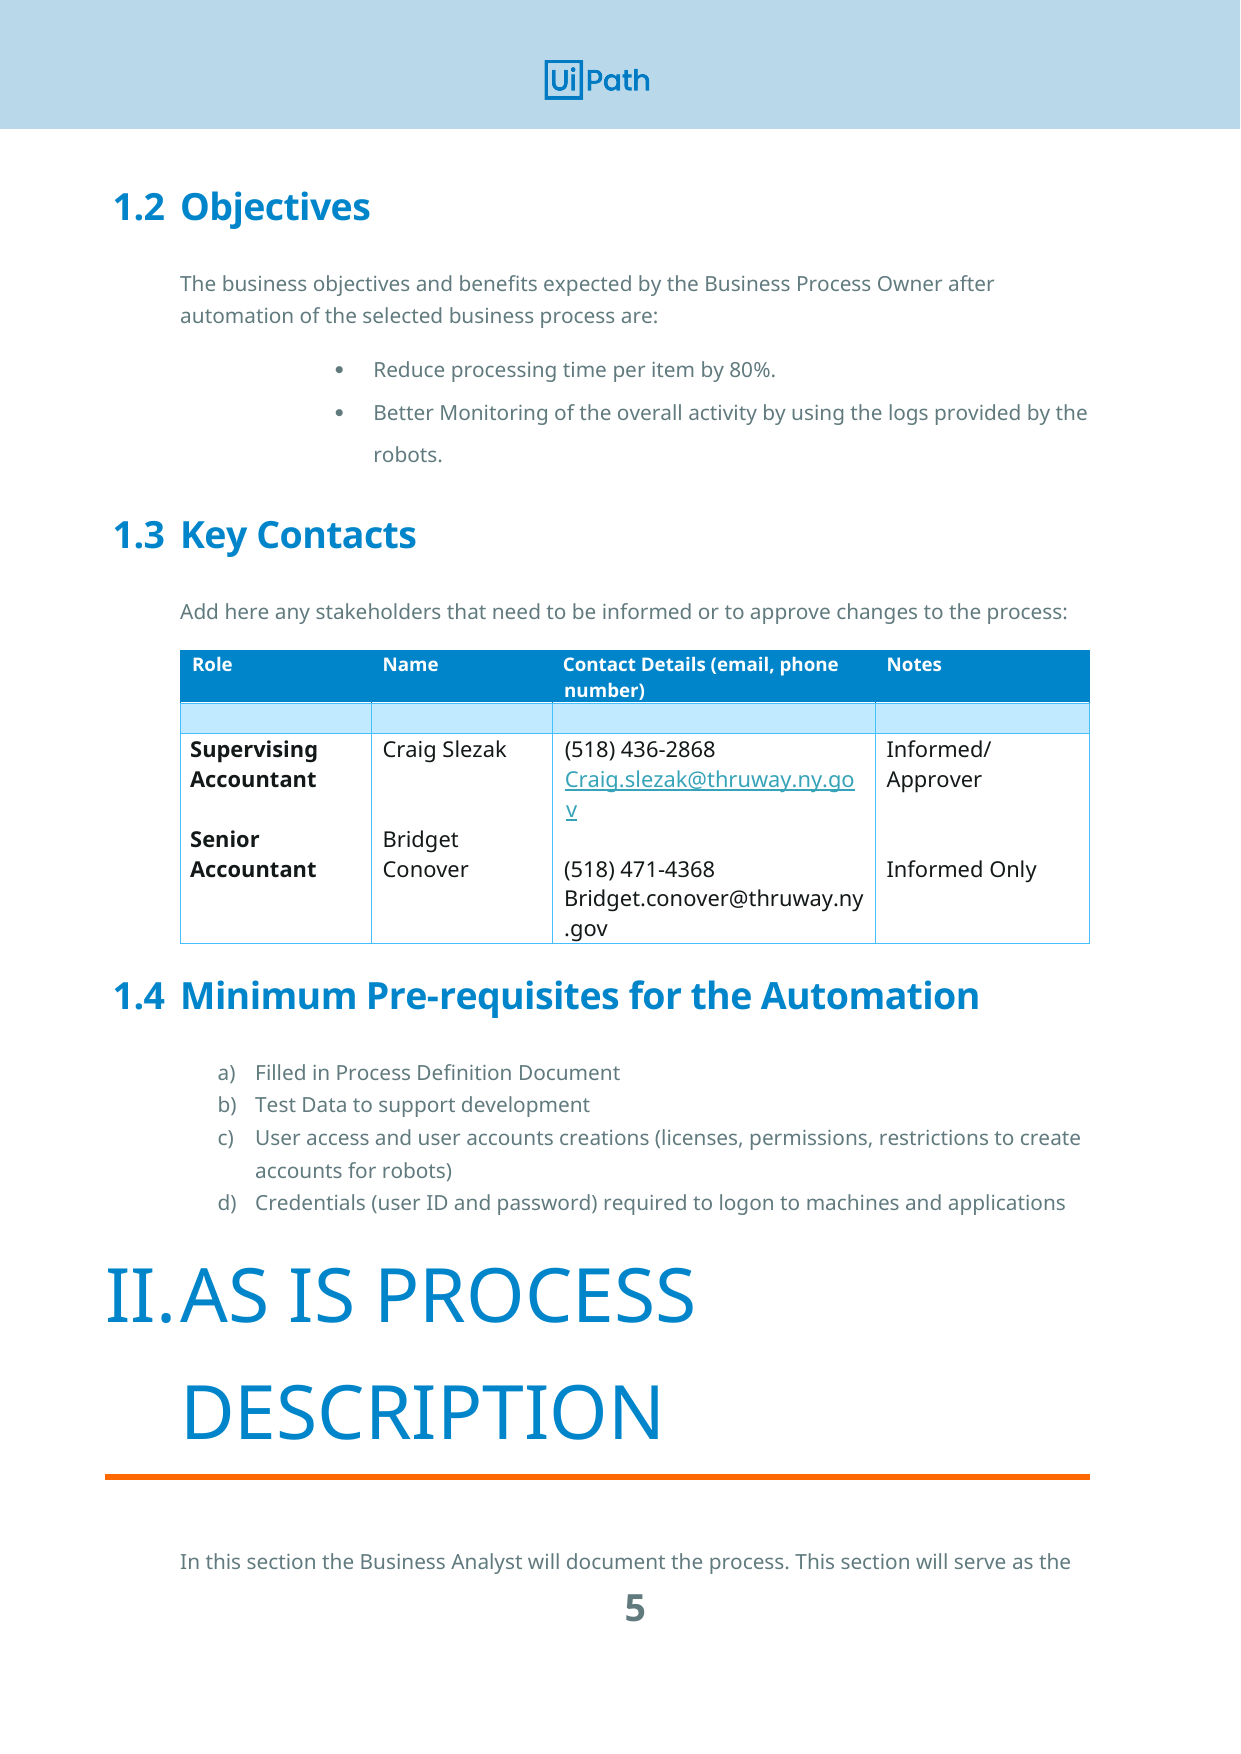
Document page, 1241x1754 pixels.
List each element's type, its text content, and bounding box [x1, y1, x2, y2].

table_cell Supervising Accountant Senior Accountant [181, 734, 371, 943]
text Add here any stakeholders that need to be informed or to approve changes to the process: [180, 597, 1090, 625]
table_cell [181, 704, 371, 733]
subtitle AS IS Process description [105, 1242, 1090, 1474]
list User access and user accounts creations (licenses, permissions, restrictions to create accounts for robots) [217, 1123, 1090, 1184]
subtitle Objectives [112, 180, 1090, 231]
list Better Monitoring of the overall activity by using the logs provided by the robots. [336, 398, 1090, 469]
table_header Contact Details (email, phone number) [553, 651, 875, 702]
list Credentials (user ID and password) required to logon to machines and applications [217, 1188, 1090, 1217]
table_cell Craig Slezak Bridget Conover [372, 734, 552, 943]
table_cell [876, 704, 1089, 733]
list Reduce processing time per item by 80%. [336, 355, 1090, 383]
table_cell [372, 704, 552, 733]
table_header Role [181, 651, 371, 702]
list Test Data to support development [217, 1091, 1090, 1119]
table_header Notes [876, 651, 1089, 702]
text The business objectives and benefits expected by the Business Process Owner after automation of the selected business process are: [180, 269, 1090, 330]
list Filled in Process Definition Document [217, 1058, 1090, 1086]
subtitle Minimum Pre-requisites for the Automation [112, 969, 1090, 1020]
subtitle Key Contacts [112, 508, 1090, 559]
table_cell Informed/Approver Informed Only [876, 734, 1089, 943]
table_cell (518) 436-2868 Craig.slezak@thruway.ny.gov (518) 471-4368 Bridget.conover@thruway.ny.gov [553, 734, 875, 943]
table_cell [553, 704, 875, 733]
picture [544, 60, 651, 100]
table_header Name [372, 651, 552, 702]
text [180, 1514, 1090, 1575]
